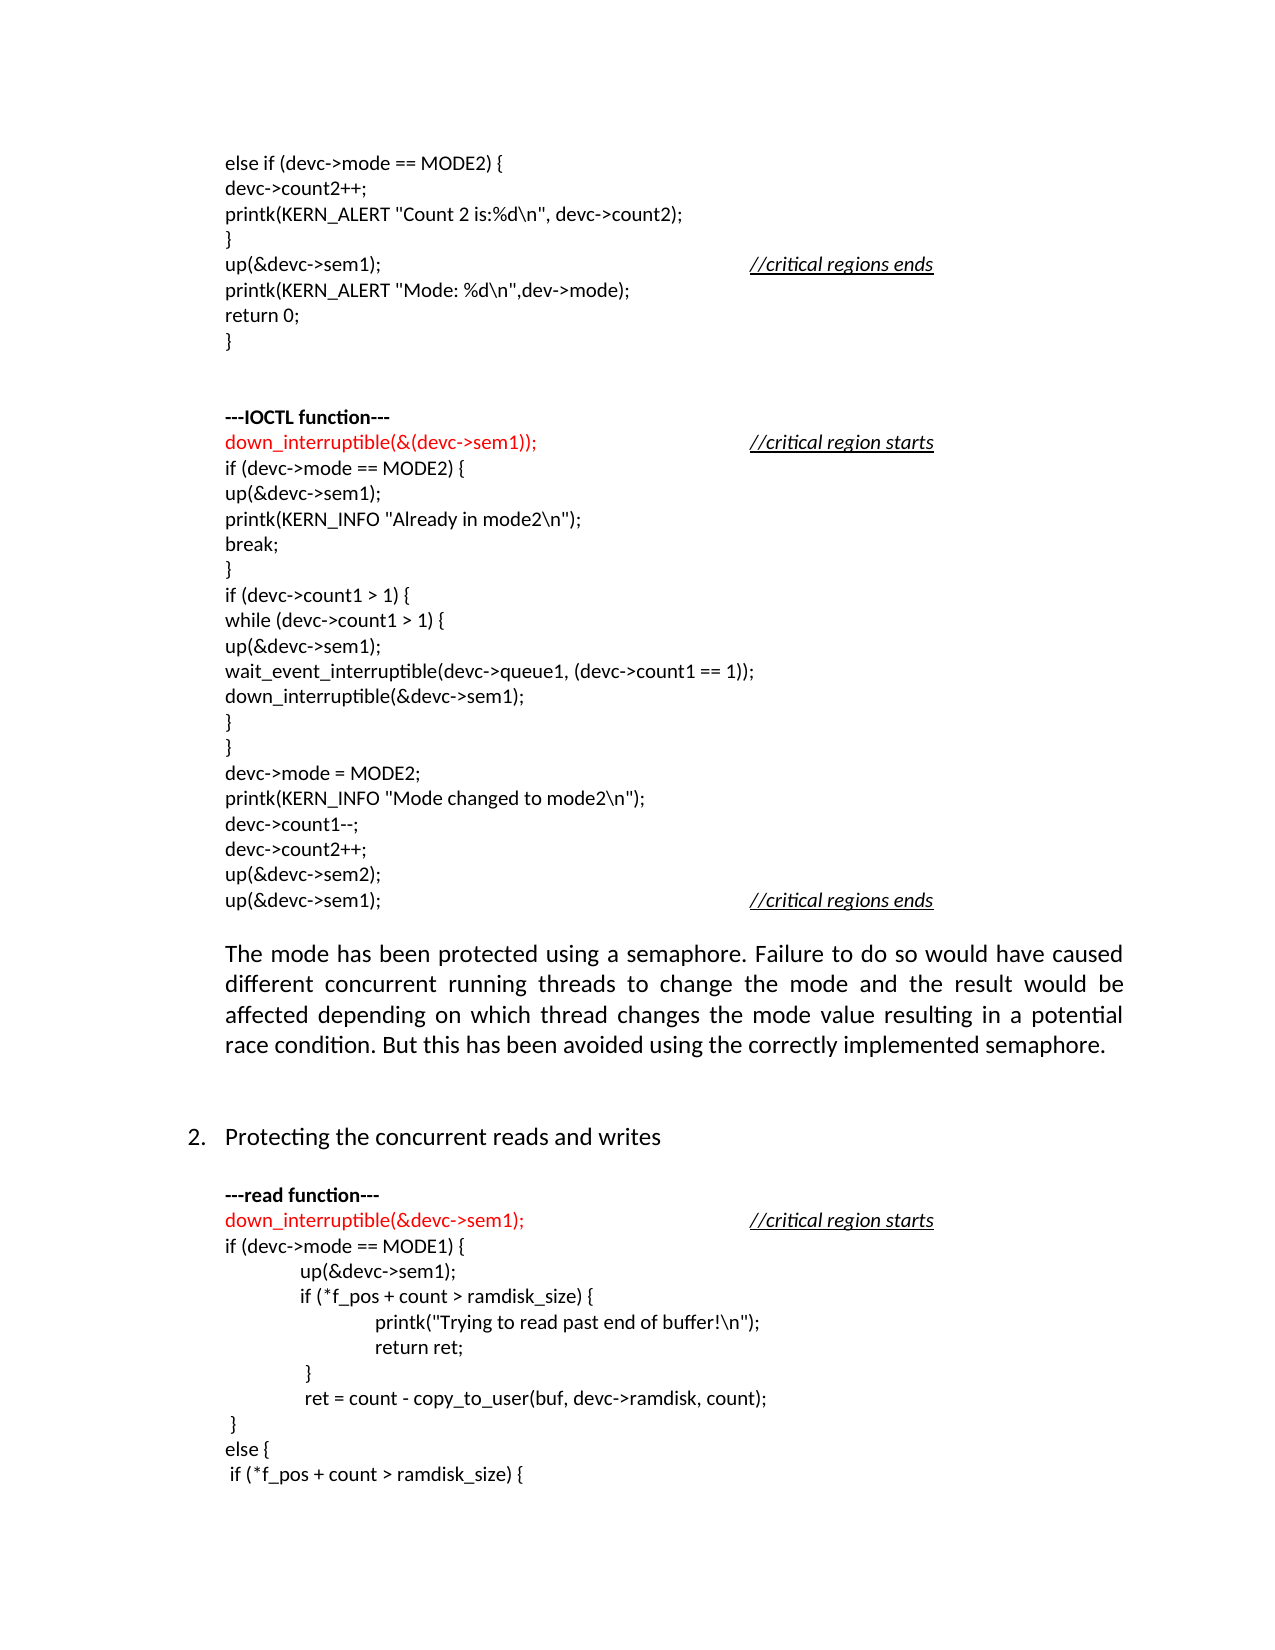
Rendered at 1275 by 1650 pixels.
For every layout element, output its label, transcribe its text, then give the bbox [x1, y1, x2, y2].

list The mode has been protected using a semaphore. Failure to do so would have caused different concurrent running threads to change the mode and the result would be affected depending on which thread changes the mode value resulting in a potential race condition. But this has been avoided using the correctly implemented semaphore. [225, 938, 1125, 1060]
list up(&devc->sem1); [225, 1258, 1125, 1284]
list printk(KERN_INFO "Mode changed to mode2\n"); [225, 785, 1125, 811]
list devc->count1--; [225, 811, 1125, 836]
list break; [225, 531, 1125, 557]
list } [225, 226, 1125, 252]
list } [225, 557, 1125, 582]
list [225, 1385, 1125, 1411]
list up(&devc->sem2); [225, 862, 1125, 887]
list up(&devc->sem1); //critical regions ends [225, 887, 1125, 912]
list up(&devc->sem1); //critical regions ends [225, 252, 1125, 277]
list wait_event_interruptible(devc->queue1, (devc->count1 == 1)); [225, 658, 1125, 684]
text if (devc->mode == MODE1) { [150, 1233, 1125, 1258]
list } [225, 1360, 1125, 1385]
list ---IOCTL function--- [225, 404, 1125, 429]
text } [150, 1411, 1125, 1436]
list } [225, 709, 1125, 734]
list ---read function--- [225, 1182, 1125, 1207]
list Protecting the concurrent reads and writes [187, 1121, 1125, 1152]
list } [225, 328, 1125, 353]
list else if (devc->mode == MODE2) { [225, 150, 1125, 175]
list devc->count2++; [225, 175, 1125, 201]
list } [225, 734, 1125, 760]
list down_interruptible(&(devc->sem1)); //critical region starts [225, 429, 1125, 455]
list up(&devc->sem1); [225, 633, 1125, 658]
list down_interruptible(&devc->sem1); [225, 684, 1125, 709]
list while (devc->count1 > 1) { [225, 607, 1125, 633]
list if (devc->mode == MODE2) { [225, 455, 1125, 480]
list printk(KERN_INFO "Already in mode2\n"); [225, 506, 1125, 531]
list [225, 1309, 1125, 1334]
list devc->mode = MODE2; [225, 760, 1125, 785]
list return ret; [225, 1334, 1125, 1360]
list return 0; [225, 302, 1125, 328]
list if (*f_pos + count > ramdisk_size) { [225, 1284, 1125, 1309]
list if (*f_pos + count > ramdisk_size) { [225, 1462, 1125, 1487]
list if (devc->count1 > 1) { [225, 582, 1125, 607]
list down_interruptible(&devc->sem1); //critical region starts [225, 1207, 1125, 1233]
list printk(KERN_ALERT "Count 2 is:%d\n", devc->count2); [225, 201, 1125, 226]
list devc->count2++; [225, 836, 1125, 862]
text else { [150, 1436, 1125, 1462]
list printk(KERN_ALERT "Mode: %d\n",dev->mode); [225, 277, 1125, 302]
list up(&devc->sem1); [225, 480, 1125, 506]
